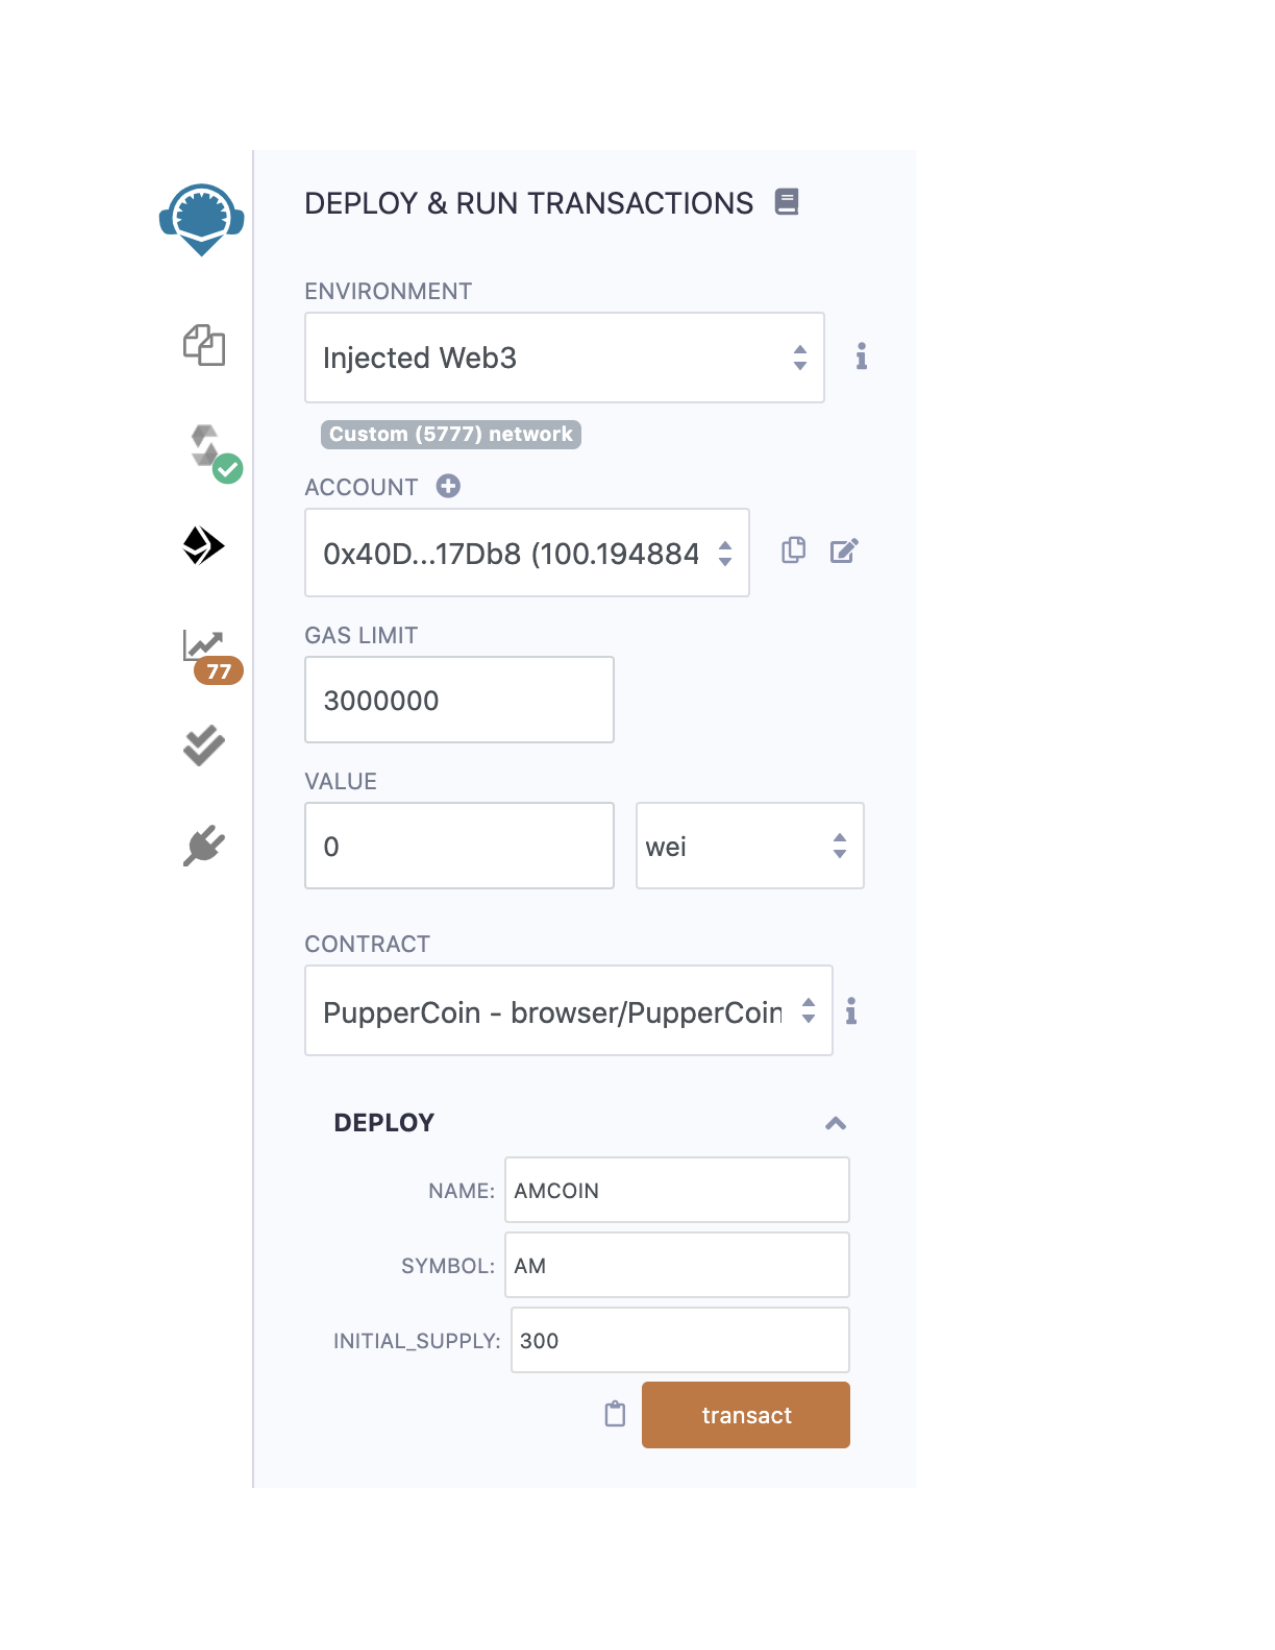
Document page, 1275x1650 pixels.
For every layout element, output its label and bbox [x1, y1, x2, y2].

picture [150, 150, 917, 1488]
